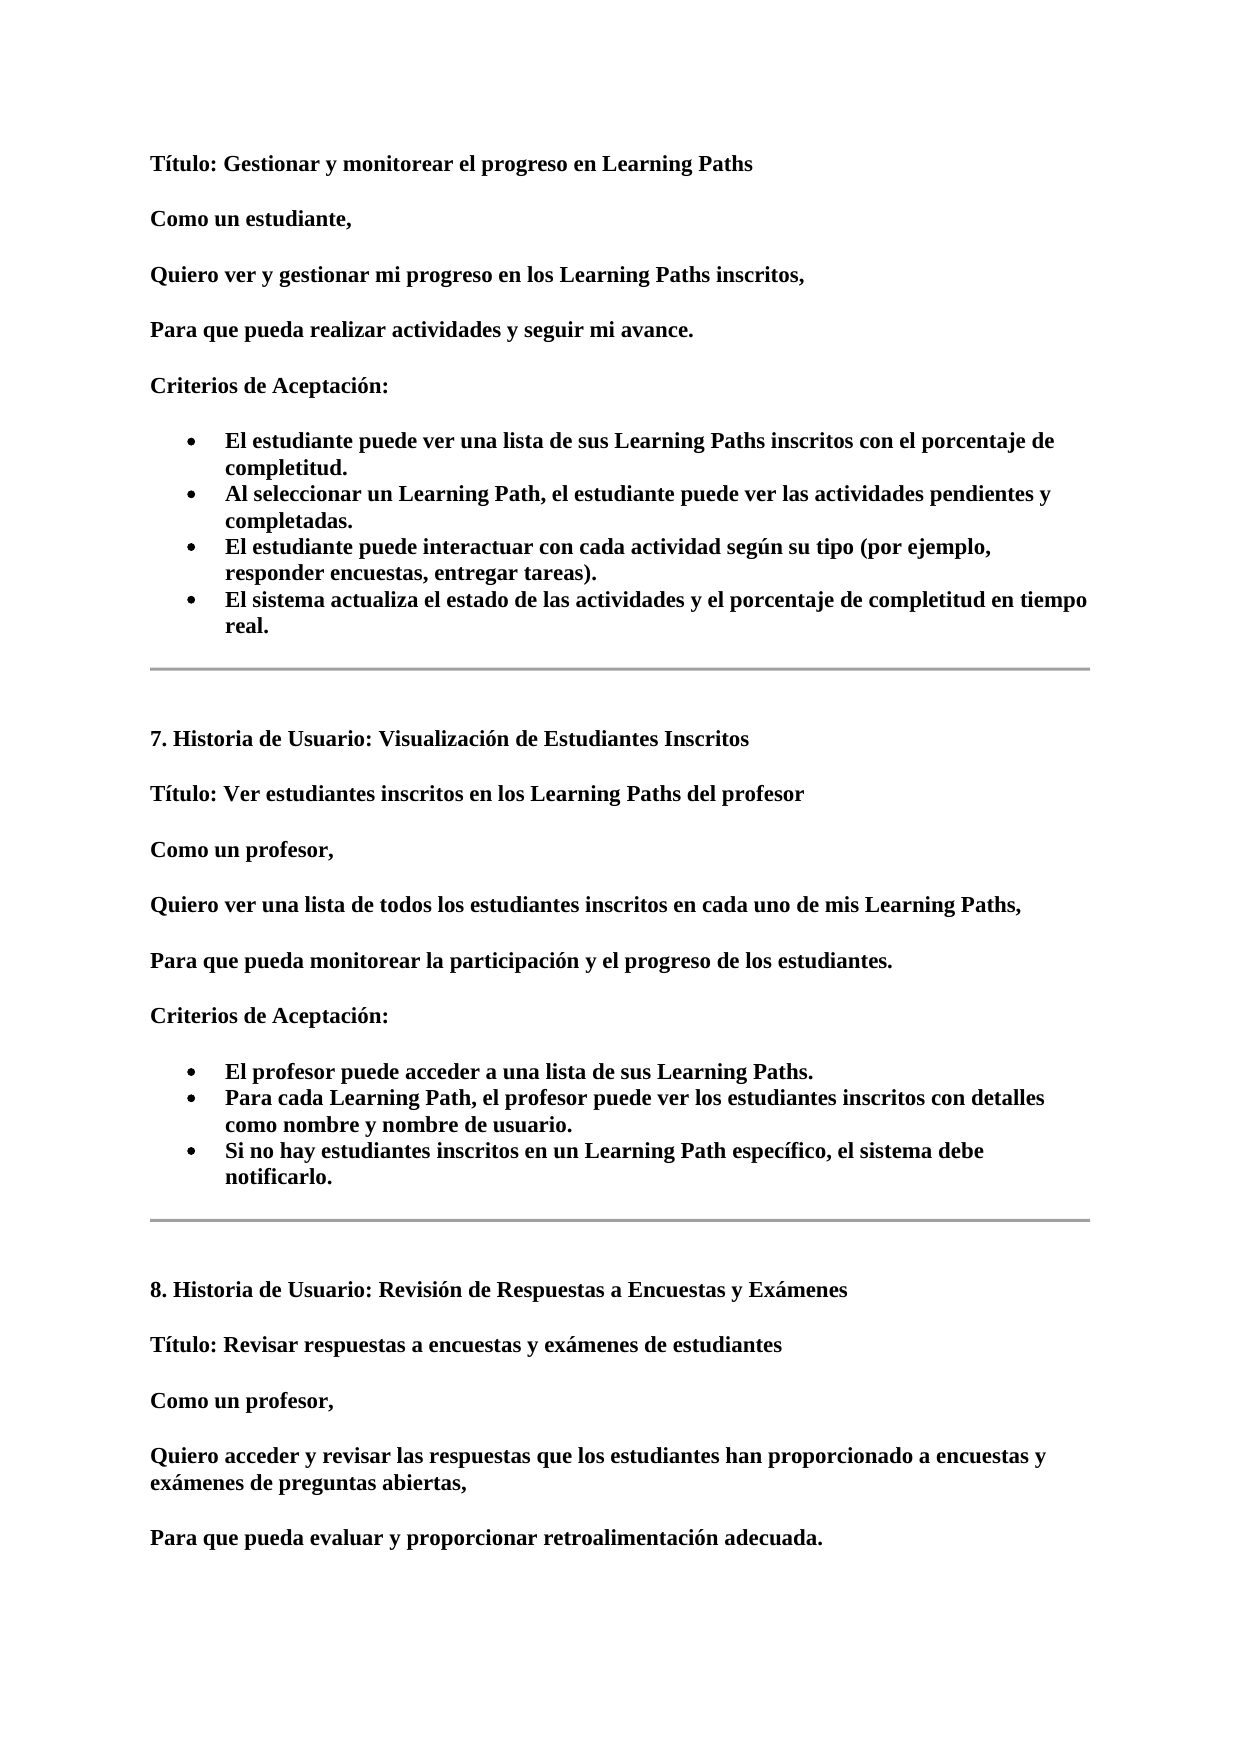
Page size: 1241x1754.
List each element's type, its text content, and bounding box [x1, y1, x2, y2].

text Criterios de Aceptación: [150, 1002, 1090, 1029]
text Para que pueda monitorear la participación y el progreso de los estudiantes. [150, 947, 1090, 973]
list El profesor puede acceder a una lista de sus Learning Paths. [187, 1058, 1090, 1084]
list Si no hay estudiantes inscritos en un Learning Path específico, el sistema debe notificarlo. [187, 1137, 1090, 1190]
text Quiero acceder y revisar las respuestas que los estudiantes han proporcionado a encuestas y exámenes de preguntas abiertas, [150, 1443, 1090, 1495]
text Como un profesor, [150, 836, 1090, 862]
list Al seleccionar un Learning Path, el estudiante puede ver las actividades pendientes y completadas. [187, 480, 1090, 533]
text Para que pueda evaluar y proporcionar retroalimentación adecuada. [150, 1524, 1090, 1551]
text Quiero ver una lista de todos los estudiantes inscritos en cada uno de mis Learning Paths, [150, 891, 1090, 918]
list El sistema actualiza el estado de las actividades y el porcentaje de completitud en tiempo real. [187, 586, 1090, 638]
text 7. Historia de Usuario: Visualización de Estudiantes Inscritos [150, 725, 1090, 751]
text Para que pueda realizar actividades y seguir mi avance. [150, 317, 1090, 343]
text Título: Revisar respuestas a encuestas y exámenes de estudiantes [150, 1332, 1090, 1358]
text Título: Ver estudiantes inscritos en los Learning Paths del profesor [150, 780, 1090, 807]
list Para cada Learning Path, el profesor puede ver los estudiantes inscritos con detalles como nombre y nombre de usuario. [187, 1084, 1090, 1137]
list El estudiante puede interactuar con cada actividad según su tipo (por ejemplo, responder encuestas, entregar tareas). [187, 533, 1090, 586]
text Como un profesor, [150, 1387, 1090, 1413]
text Título: Gestionar y monitorear el progreso en Learning Paths [150, 150, 1090, 176]
list El estudiante puede ver una lista de sus Learning Paths inscritos con el porcentaje de completitud. [187, 428, 1090, 480]
text Quiero ver y gestionar mi progreso en los Learning Paths inscritos, [150, 261, 1090, 287]
text 8. Historia de Usuario: Revisión de Respuestas a Encuestas y Exámenes [150, 1276, 1090, 1302]
text Criterios de Aceptación: [150, 372, 1090, 398]
text Como un estudiante, [150, 206, 1090, 232]
